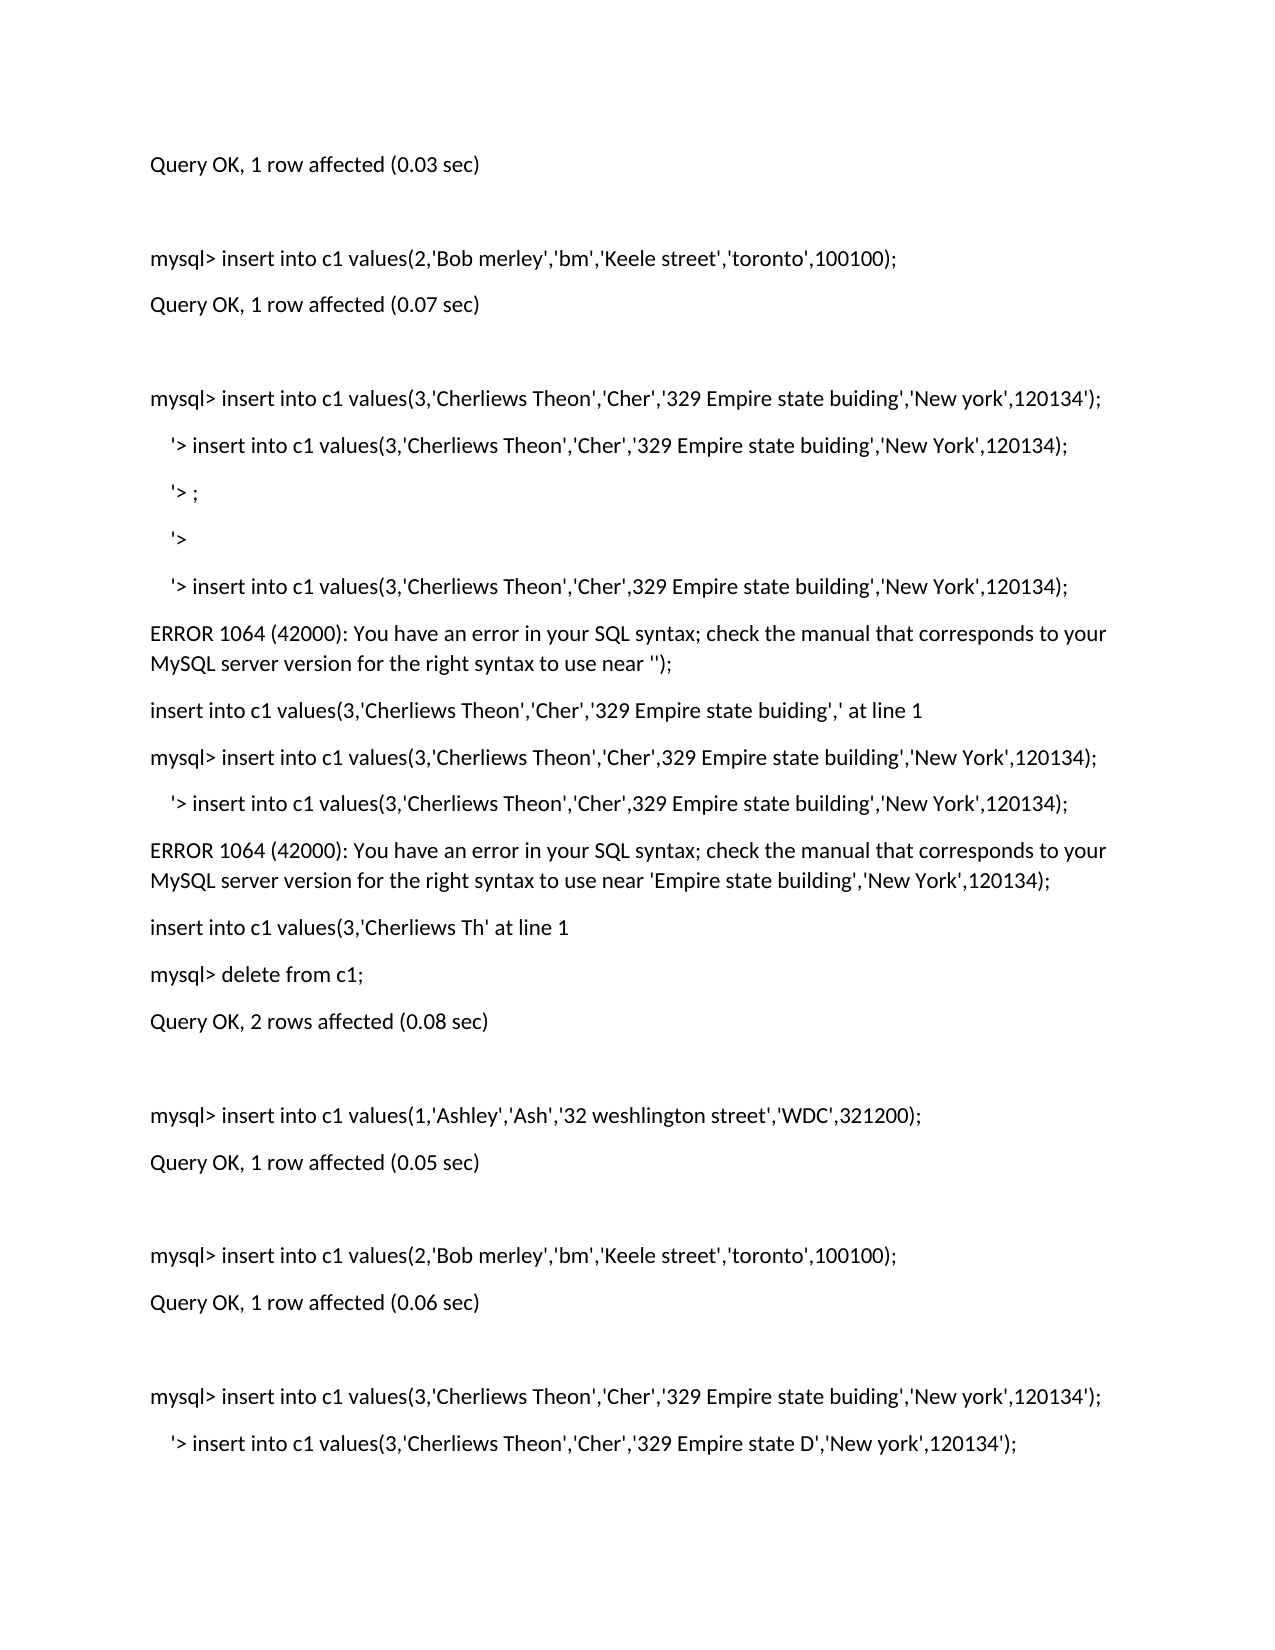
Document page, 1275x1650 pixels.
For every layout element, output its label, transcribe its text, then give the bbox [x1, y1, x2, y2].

text '> insert into c1 values(3,'Cherliews Theon','Cher',329 Empire state building','New York',120134); [150, 572, 1125, 600]
text '> insert into c1 values(3,'Cherliews Theon','Cher',329 Empire state building','New York',120134); [150, 789, 1125, 818]
text insert into c1 values(3,'Cherliews Th' at line 1 [150, 913, 1125, 942]
text mysql> insert into c1 values(1,'Ashley','Ash','32 weshlington street','WDC',321200); [150, 1101, 1125, 1129]
text mysql> insert into c1 values(3,'Cherliews Theon','Cher','329 Empire state buiding','New york',120134'); [150, 1382, 1125, 1410]
text mysql> insert into c1 values(2,'Bob merley','bm','Keele street','toronto',100100); [150, 1242, 1125, 1270]
text mysql> delete from c1; [150, 960, 1125, 988]
text '> ; [150, 478, 1125, 506]
text '> insert into c1 values(3,'Cherliews Theon','Cher','329 Empire state buiding','New York',120134); [150, 431, 1125, 459]
text mysql> insert into c1 values(3,'Cherliews Theon','Cher','329 Empire state buiding','New york',120134'); [150, 384, 1125, 412]
text mysql> insert into c1 values(2,'Bob merley','bm','Keele street','toronto',100100); [150, 244, 1125, 272]
text ERROR 1064 (42000): You have an error in your SQL syntax; check the manual that corresponds to your MySQL server version for the right syntax to use near ''); [150, 619, 1125, 677]
text mysql> insert into c1 values(3,'Cherliews Theon','Cher',329 Empire state building','New York',120134); [150, 743, 1125, 771]
text '> insert into c1 values(3,'Cherliews Theon','Cher','329 Empire state D','New york',120134'); [150, 1429, 1125, 1457]
text Query OK, 2 rows affected (0.08 sec) [150, 1007, 1125, 1035]
text insert into c1 values(3,'Cherliews Theon','Cher','329 Empire state buiding',' at line 1 [150, 696, 1125, 724]
text ERROR 1064 (42000): You have an error in your SQL syntax; check the manual that corresponds to your MySQL server version for the right syntax to use near 'Empire state building','New York',120134); [150, 836, 1125, 895]
text Query OK, 1 row affected (0.03 sec) [150, 150, 1125, 178]
text Query OK, 1 row affected (0.05 sec) [150, 1148, 1125, 1176]
text Query OK, 1 row affected (0.06 sec) [150, 1288, 1125, 1317]
text '> [150, 525, 1125, 553]
text Query OK, 1 row affected (0.07 sec) [150, 291, 1125, 319]
